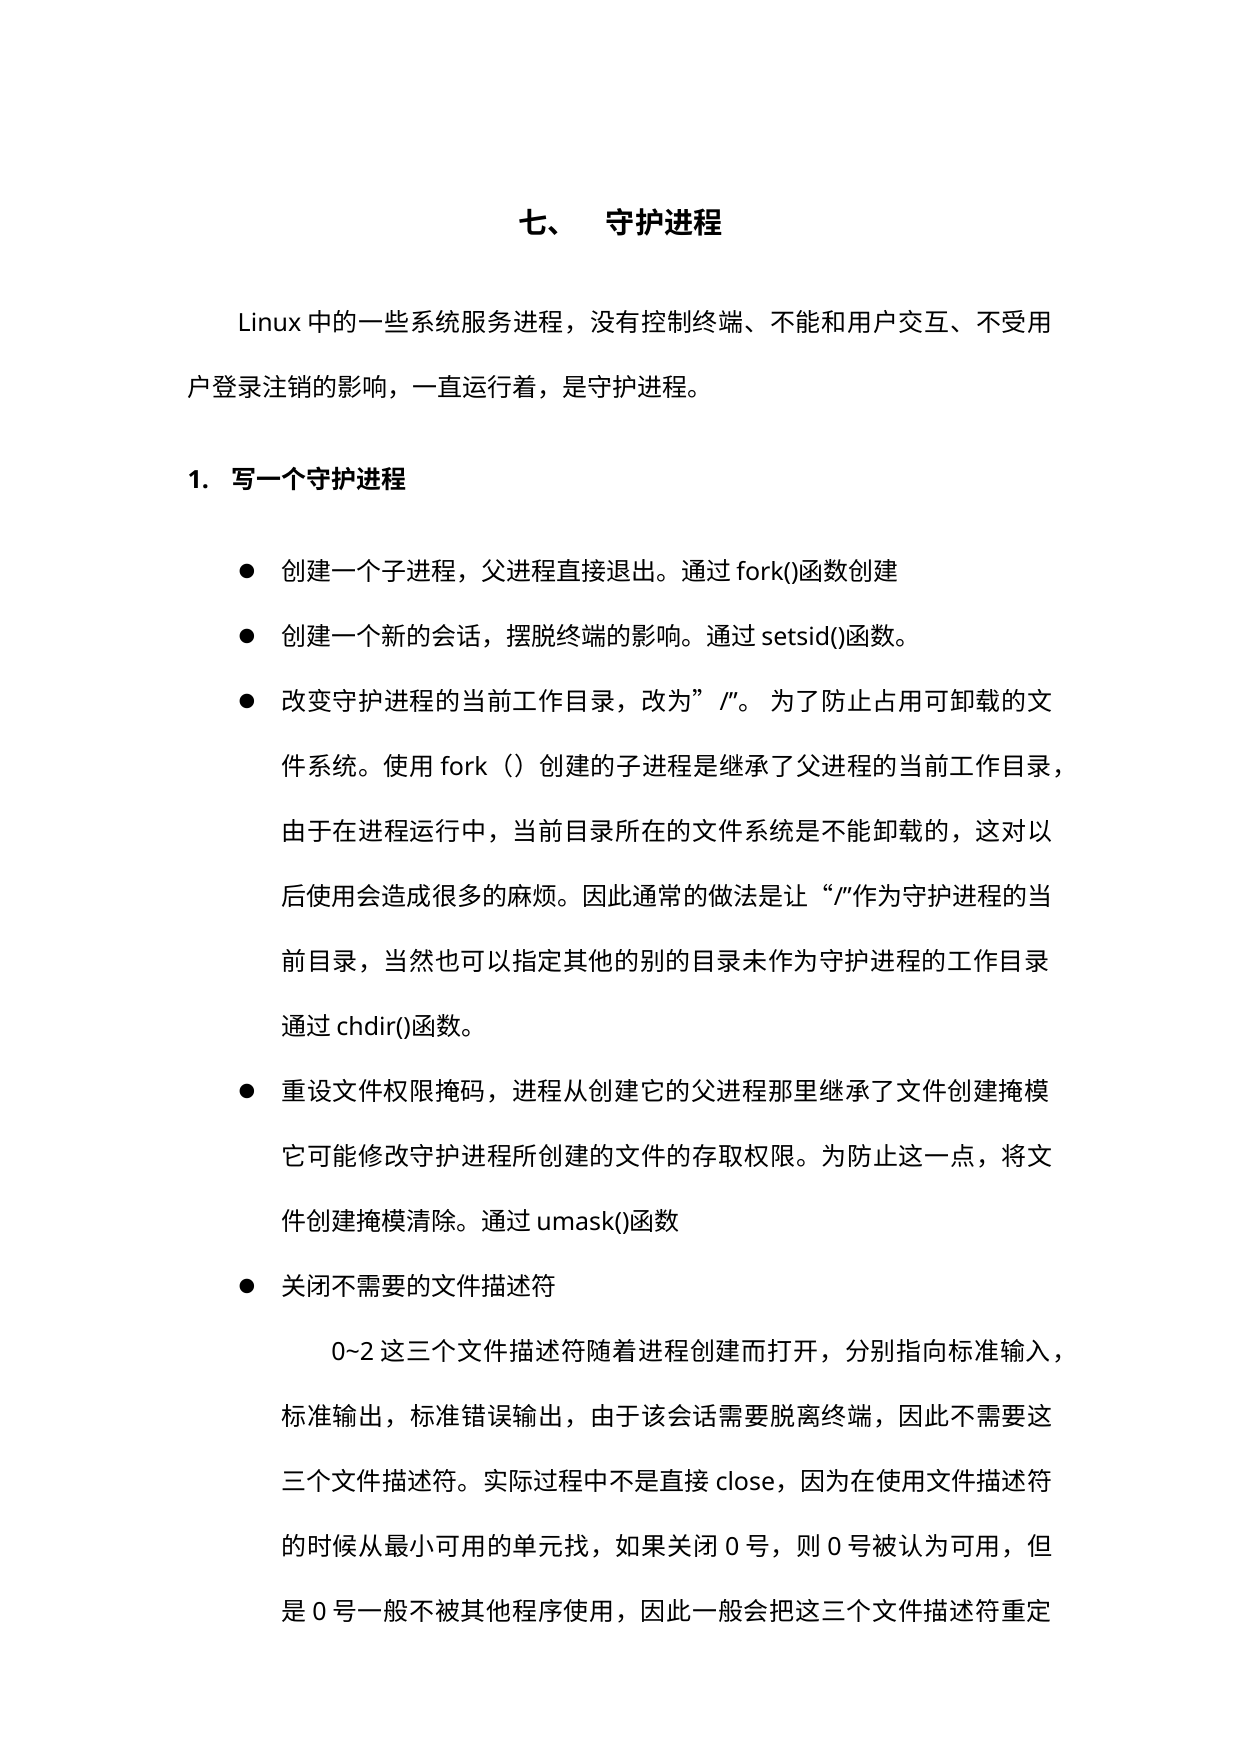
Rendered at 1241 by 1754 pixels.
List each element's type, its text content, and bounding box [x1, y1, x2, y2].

subtitle 守护进程 [187, 188, 1053, 253]
list 创建一个新的会话，摆脱终端的影响。通过setsid()函数。 [237, 602, 1053, 667]
text Linux中的一些系统服务进程，没有控制终端、不能和用户交互、不受用户登录注销的影响，一直运行着，是守护进程。 [187, 288, 1053, 418]
list 改变守护进程的当前工作目录，改为”/”。 为了防止占用可卸载的文件系统。使用fork（）创建的子进程是继承了父进程的当前工作目录，由于在进程运行中，当前目录所在的文件系统是不能卸载的，这对以后使用会造成很多的麻烦。因此通常的做法是让“/”作为守护进程的当前目录，当然也可以指定其他的别的目录未作为守护进程的工作目录。通过chdir()函数。 [237, 667, 1053, 1057]
list 重设文件权限掩码，进程从创建它的父进程那里继承了文件创建掩模。它可能修改守护进程所创建的文件的存取权限。为防止这一点，将文件创建掩模清除。通过umask()函数 [237, 1057, 1053, 1252]
subtitle 写一个守护进程 [187, 445, 1053, 510]
list 关闭不需要的文件描述符 [237, 1252, 1053, 1317]
list 创建一个子进程，父进程直接退出。通过fork()函数创建 [237, 537, 1053, 602]
